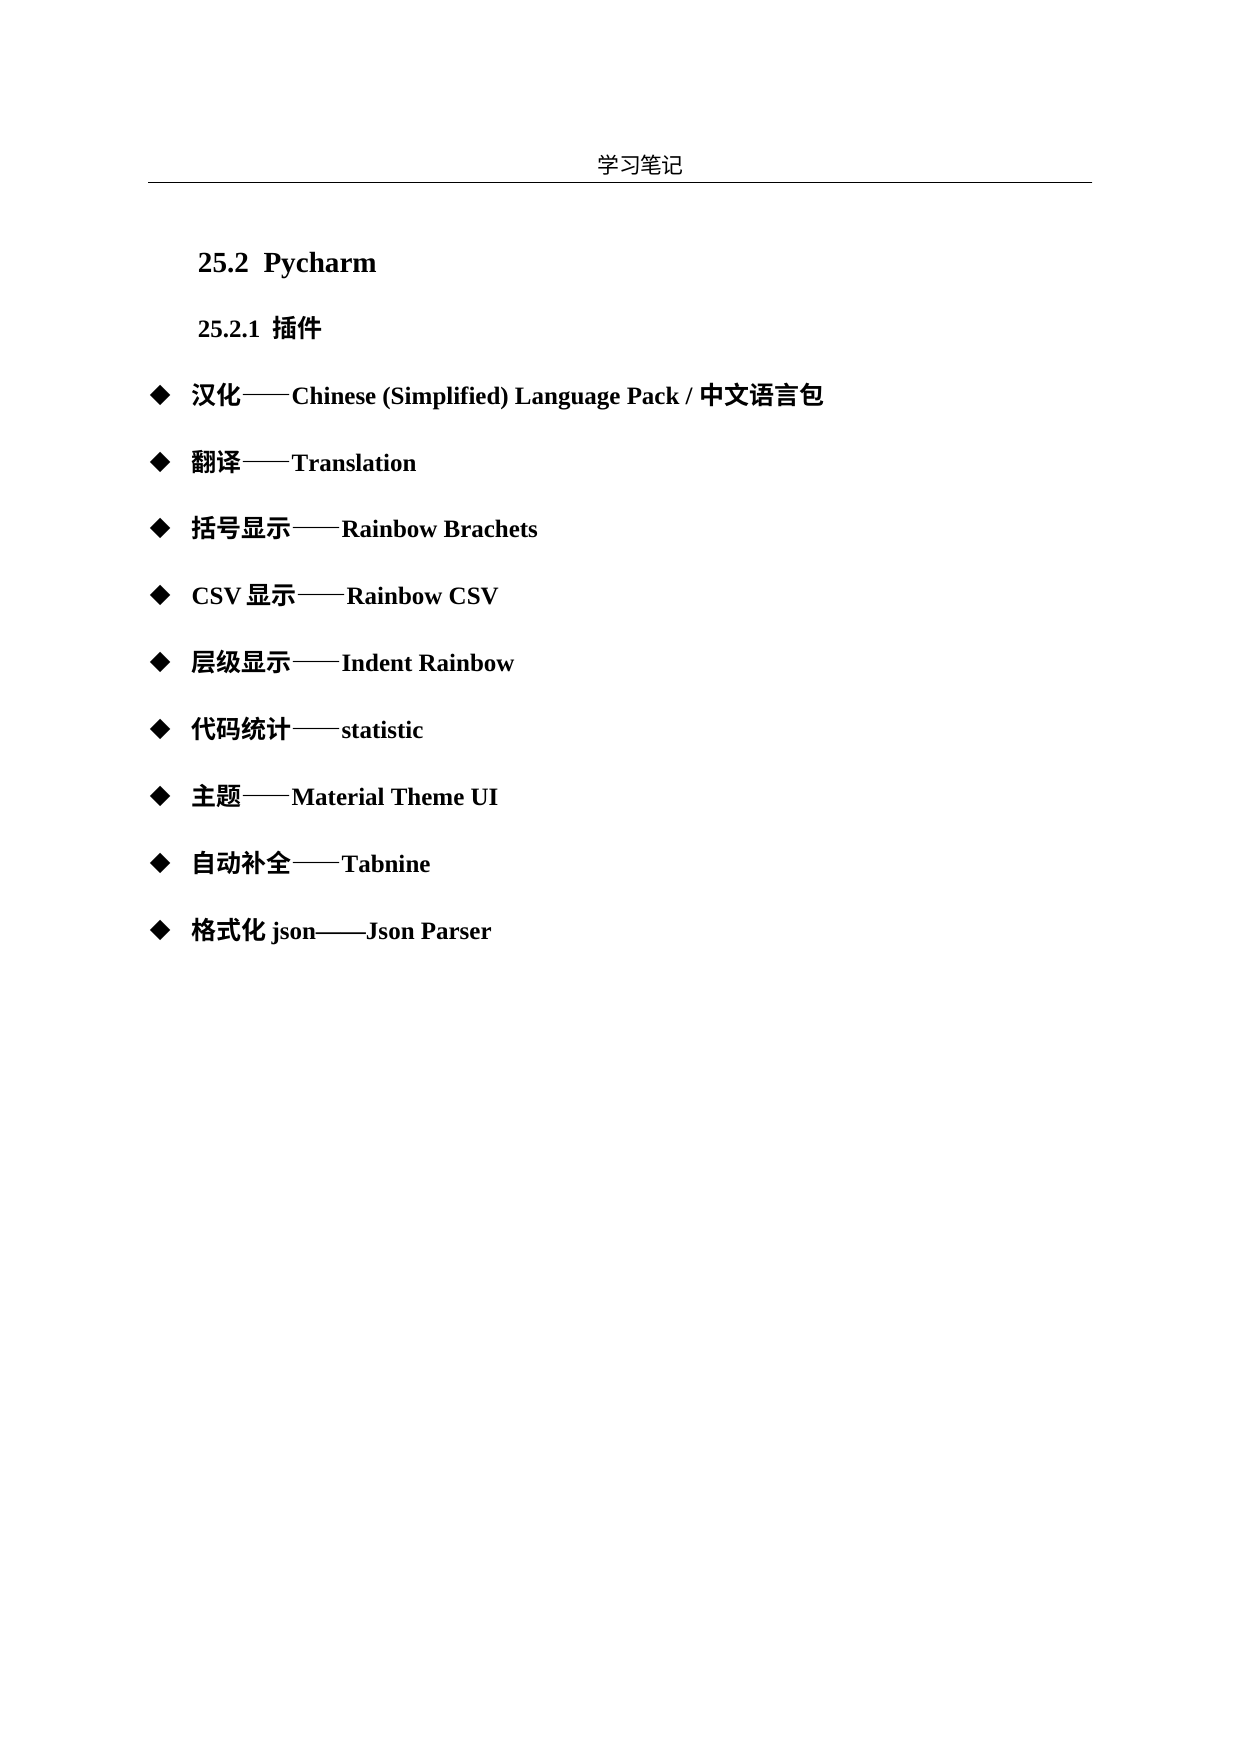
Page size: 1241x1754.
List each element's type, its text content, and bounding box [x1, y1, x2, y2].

subtitle 主题——Material Theme UI [148, 776, 1092, 813]
subtitle 插件 [148, 308, 1092, 344]
subtitle 括号显示——Rainbow Brachets [148, 509, 1092, 545]
subtitle 层级显示——Indent Rainbow [148, 643, 1092, 679]
subtitle CSV显示——Rainbow CSV [148, 576, 1092, 612]
subtitle 代码统计——statistic [148, 709, 1092, 746]
subtitle 翻译——Translation [148, 442, 1092, 478]
subtitle 格式化json——Json Parser [148, 910, 1092, 946]
subtitle 自动补全——Tabnine [148, 843, 1092, 879]
subtitle Pycharm [148, 246, 1092, 279]
subtitle 汉化——Chinese (Simplified) Language Pack / 中文语言包 [148, 375, 1092, 411]
